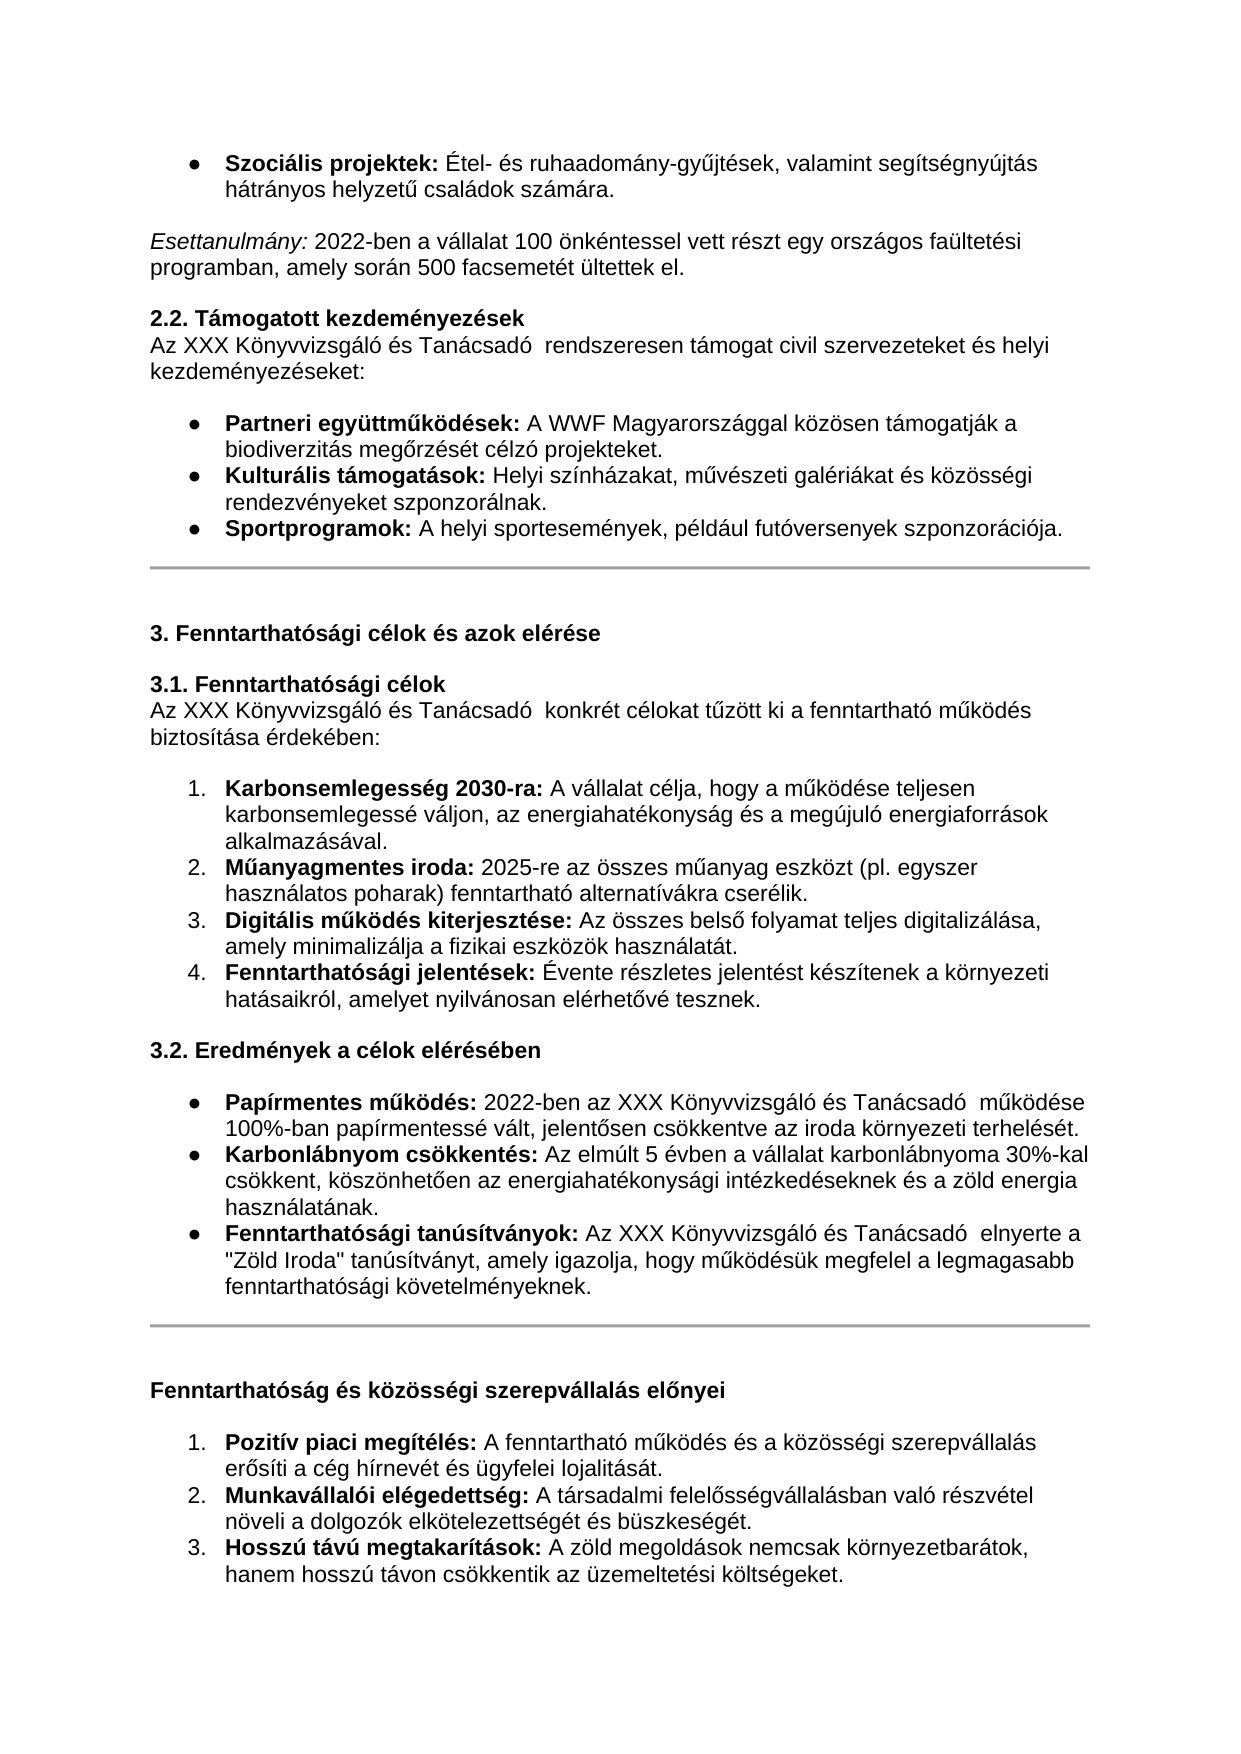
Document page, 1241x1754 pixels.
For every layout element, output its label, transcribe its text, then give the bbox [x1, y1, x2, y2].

list Digitális működés kiterjesztése: Az összes belső folyamat teljes digitalizálása, amely minimalizálja a fizikai eszközök használatát. [187, 907, 1090, 959]
list Szociális projektek: Étel- és ruhaadomány-gyűjtések, valamint segítségnyújtás hátrányos helyzetű családok számára. [187, 150, 1090, 203]
list Műanyagmentes iroda: 2025-re az összes műanyag eszközt (pl. egyszer használatos poharak) fenntartható alternatívákra cserélik. [187, 854, 1090, 907]
list Karbonsemlegesség 2030-ra: A vállalat célja, hogy a működése teljesen karbonsemlegessé váljon, az energiahatékonyság és a megújuló energiaforrások alkalmazásával. [187, 775, 1090, 854]
list Kulturális támogatások: Helyi színházakat, művészeti galériákat és közösségi rendezvényeket szponzorálnak. [187, 462, 1090, 515]
list Fenntarthatósági tanúsítványok: Az XXX Könyvvizsgáló és Tanácsadó elnyerte a "Zöld Iroda" tanúsítványt, amely igazolja, hogy működésük megfelel a legmagasabb fenntarthatósági követelményeknek. [187, 1220, 1090, 1299]
text 3.1. Fenntarthatósági célok Az XXX Könyvvizsgáló és Tanácsadó konkrét célokat tűzött ki a fenntartható működés biztosítása érdekében: [150, 671, 1090, 750]
list Pozitív piaci megítélés: A fenntartható működés és a közösségi szerepvállalás erősíti a cég hírnevét és ügyfelei lojalitását. [187, 1429, 1090, 1482]
text Esettanulmány: 2022-ben a vállalat 100 önkéntessel vett részt egy országos faültetési programban, amely során 500 facsemetét ültettek el. [150, 228, 1090, 280]
subtitle 3. Fenntarthatósági célok és azok elérése [150, 619, 1090, 646]
list Karbonlábnyom csökkentés: Az elmúlt 5 évben a vállalat karbonlábnyoma 30%-kal csökkent, köszönhetően az energiahatékonysági intézkedéseknek és a zöld energia használatának. [187, 1141, 1090, 1220]
list Munkavállalói elégedettség: A társadalmi felelősségvállalásban való részvétel növeli a dolgozók elkötelezettségét és büszkeségét. [187, 1482, 1090, 1534]
text 2.2. Támogatott kezdeményezések Az XXX Könyvvizsgáló és Tanácsadó rendszeresen támogat civil szervezeteket és helyi kezdeményezéseket: [150, 305, 1090, 384]
list Hosszú távú megtakarítások: A zöld megoldások nemcsak környezetbarátok, hanem hosszú távon csökkentik az üzemeltetési költségeket. [187, 1534, 1090, 1587]
text 3.2. Eredmények a célok elérésében [150, 1037, 1090, 1063]
list Partneri együttműködések: A WWF Magyarországgal közösen támogatják a biodiverzitás megőrzését célzó projekteket. [187, 409, 1090, 462]
subtitle Fenntarthatóság és közösségi szerepvállalás előnyei [150, 1377, 1090, 1404]
list Fenntarthatósági jelentések: Évente részletes jelentést készítenek a környezeti hatásaikról, amelyet nyilvánosan elérhetővé tesznek. [187, 959, 1090, 1012]
list Papírmentes működés: 2022-ben az XXX Könyvvizsgáló és Tanácsadó működése 100%-ban papírmentessé vált, jelentősen csökkentve az iroda környezeti terhelését. [187, 1088, 1090, 1141]
list Sportprogramok: A helyi sportesemények, például futóversenyek szponzorációja. [187, 515, 1090, 541]
